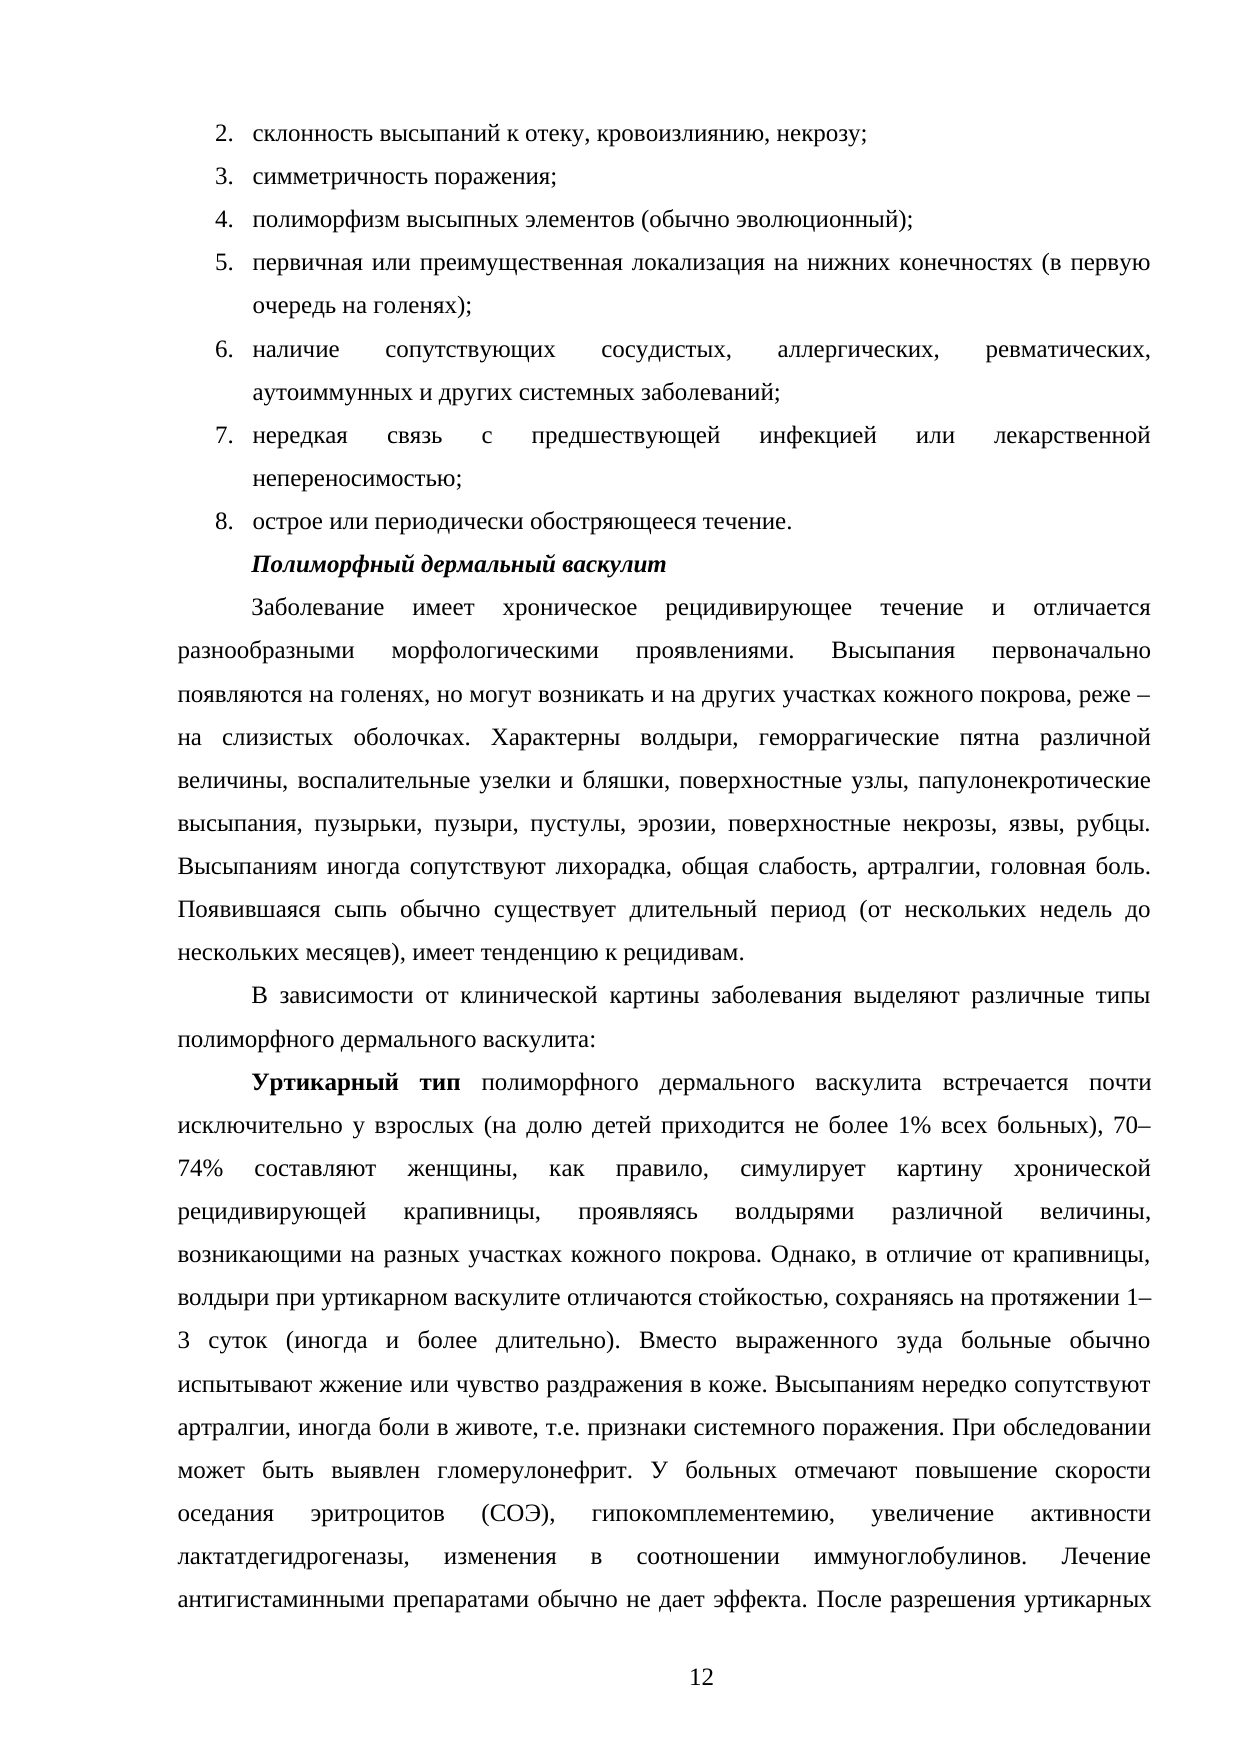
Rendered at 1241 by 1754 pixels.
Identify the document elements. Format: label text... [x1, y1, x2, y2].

list нередкая связь с предшествующей инфекцией или лекарственной непереносимостью; [215, 420, 1152, 492]
text Заболевание имеет хроническое рецидивирующее течение и отличается разнообразными морфологическими проявлениями. Высыпания первоначально появляются на голенях, но могут возникать и на других участках кожного покрова, реже – на слизистых оболочках. Характерны волдыри, геморрагические пятна различной величины, воспалительные узелки и бляшки, поверхностные узлы, папулонекротические высыпания, пузырьки, пузыри, пустулы, эрозии, поверхностные некрозы, язвы, рубцы. Высыпаниям иногда сопутствуют лихорадка, общая слабость, артралгии, головная боль. Появившаяся сыпь обычно существует длительный период (от нескольких недель до нескольких месяцев), имеет тенденцию к рецидивам. [177, 592, 1152, 966]
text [177, 1067, 1152, 1613]
text Полиморфный дермальный васкулит [177, 549, 1152, 578]
text В зависимости от клинической картины заболевания выделяют различные типы полиморфного дермального васкулита: [177, 981, 1152, 1052]
list склонность высыпаний к отеку, кровоизлиянию, некрозу; [215, 118, 1152, 147]
list острое или периодически обостряющееся течение. [215, 506, 1152, 535]
list наличие сопутствующих сосудистых, аллергических, ревматических, аутоиммунных и других системных заболеваний; [215, 334, 1152, 406]
list симметричность поражения; [215, 161, 1152, 190]
list первичная или преимущественная локализация на нижних конечностях (в первую очередь на голенях); [215, 247, 1152, 319]
list полиморфизм высыпных элементов (обычно эволюционный); [215, 204, 1152, 233]
